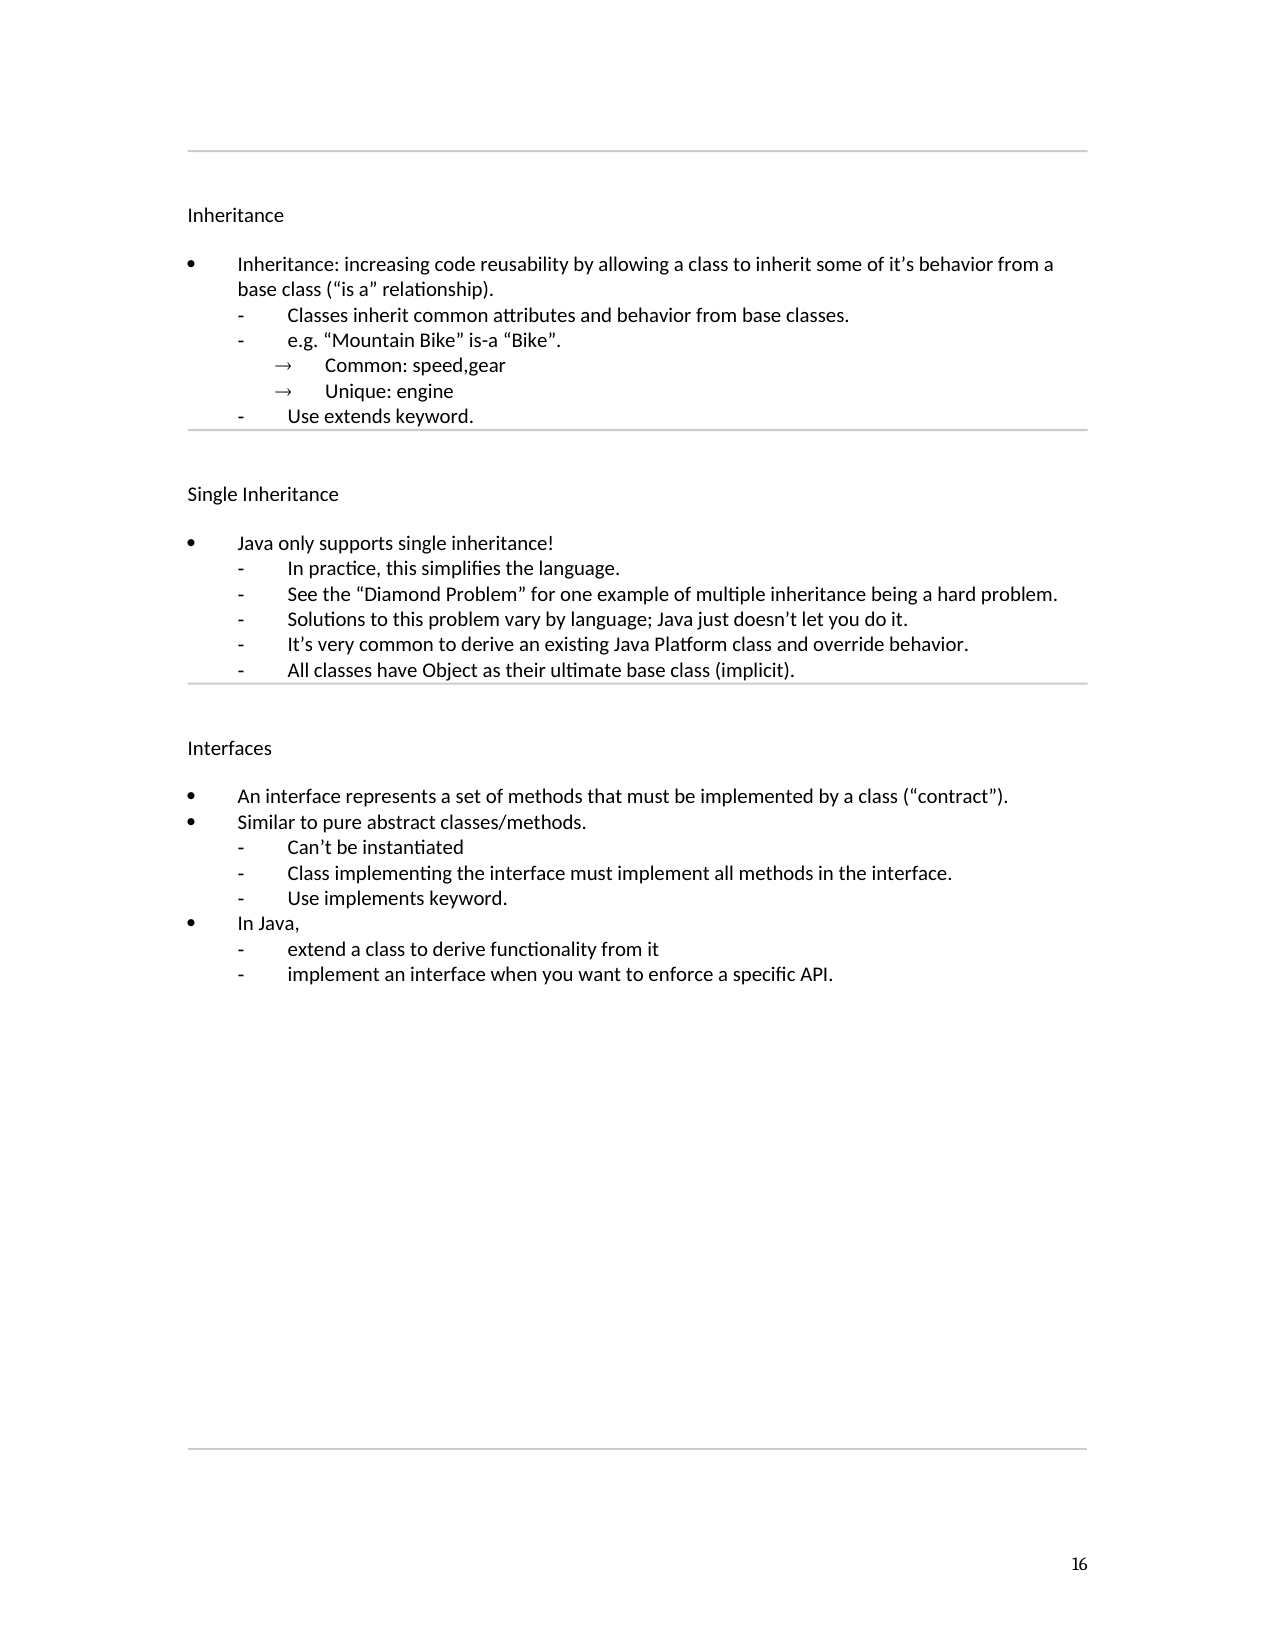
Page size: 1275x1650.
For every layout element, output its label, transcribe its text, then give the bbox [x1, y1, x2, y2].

list Use implements keyword. [237, 885, 1087, 911]
list See the “Diamond Problem” for one example of multiple inheritance being a hard problem. [237, 581, 1087, 606]
list Classes inherit common attributes and behavior from base classes. [237, 302, 1087, 327]
list Can’t be instantiated [237, 834, 1087, 860]
list Use extends keyword. [237, 403, 1087, 428]
list Unique: engine [275, 378, 1087, 403]
list extend a class to derive functionality from it [237, 936, 1087, 961]
text Single Inheritance [187, 481, 1087, 507]
text Interfaces [187, 735, 1087, 760]
list It’s very common to derive an existing Java Platform class and override behavior. [237, 632, 1087, 657]
list implement an interface when you want to enforce a specific API. [237, 961, 1087, 987]
list e.g. “Mountain Bike” is-a “Bike”. [237, 327, 1087, 353]
list In Java, [187, 911, 1087, 936]
list An interface represents a set of methods that must be implemented by a class (“contract”). [187, 783, 1087, 809]
list All classes have Object as their ultimate base class (implicit). [237, 657, 1087, 682]
text Inheritance [187, 202, 1087, 228]
list Solutions to this problem vary by language; Java just doesn’t let you do it. [237, 606, 1087, 632]
list In practice, this simplifies the language. [237, 555, 1087, 581]
list Class implementing the interface must implement all methods in the interface. [237, 860, 1087, 885]
list Common: speed,gear [275, 353, 1087, 378]
list Similar to pure abstract classes/methods. [187, 809, 1087, 834]
list Inheritance: increasing code reusability by allowing a class to inherit some of it’s behavior from a base class (“is a” relationship). [187, 251, 1087, 302]
list Java only supports single inheritance! [187, 530, 1087, 555]
